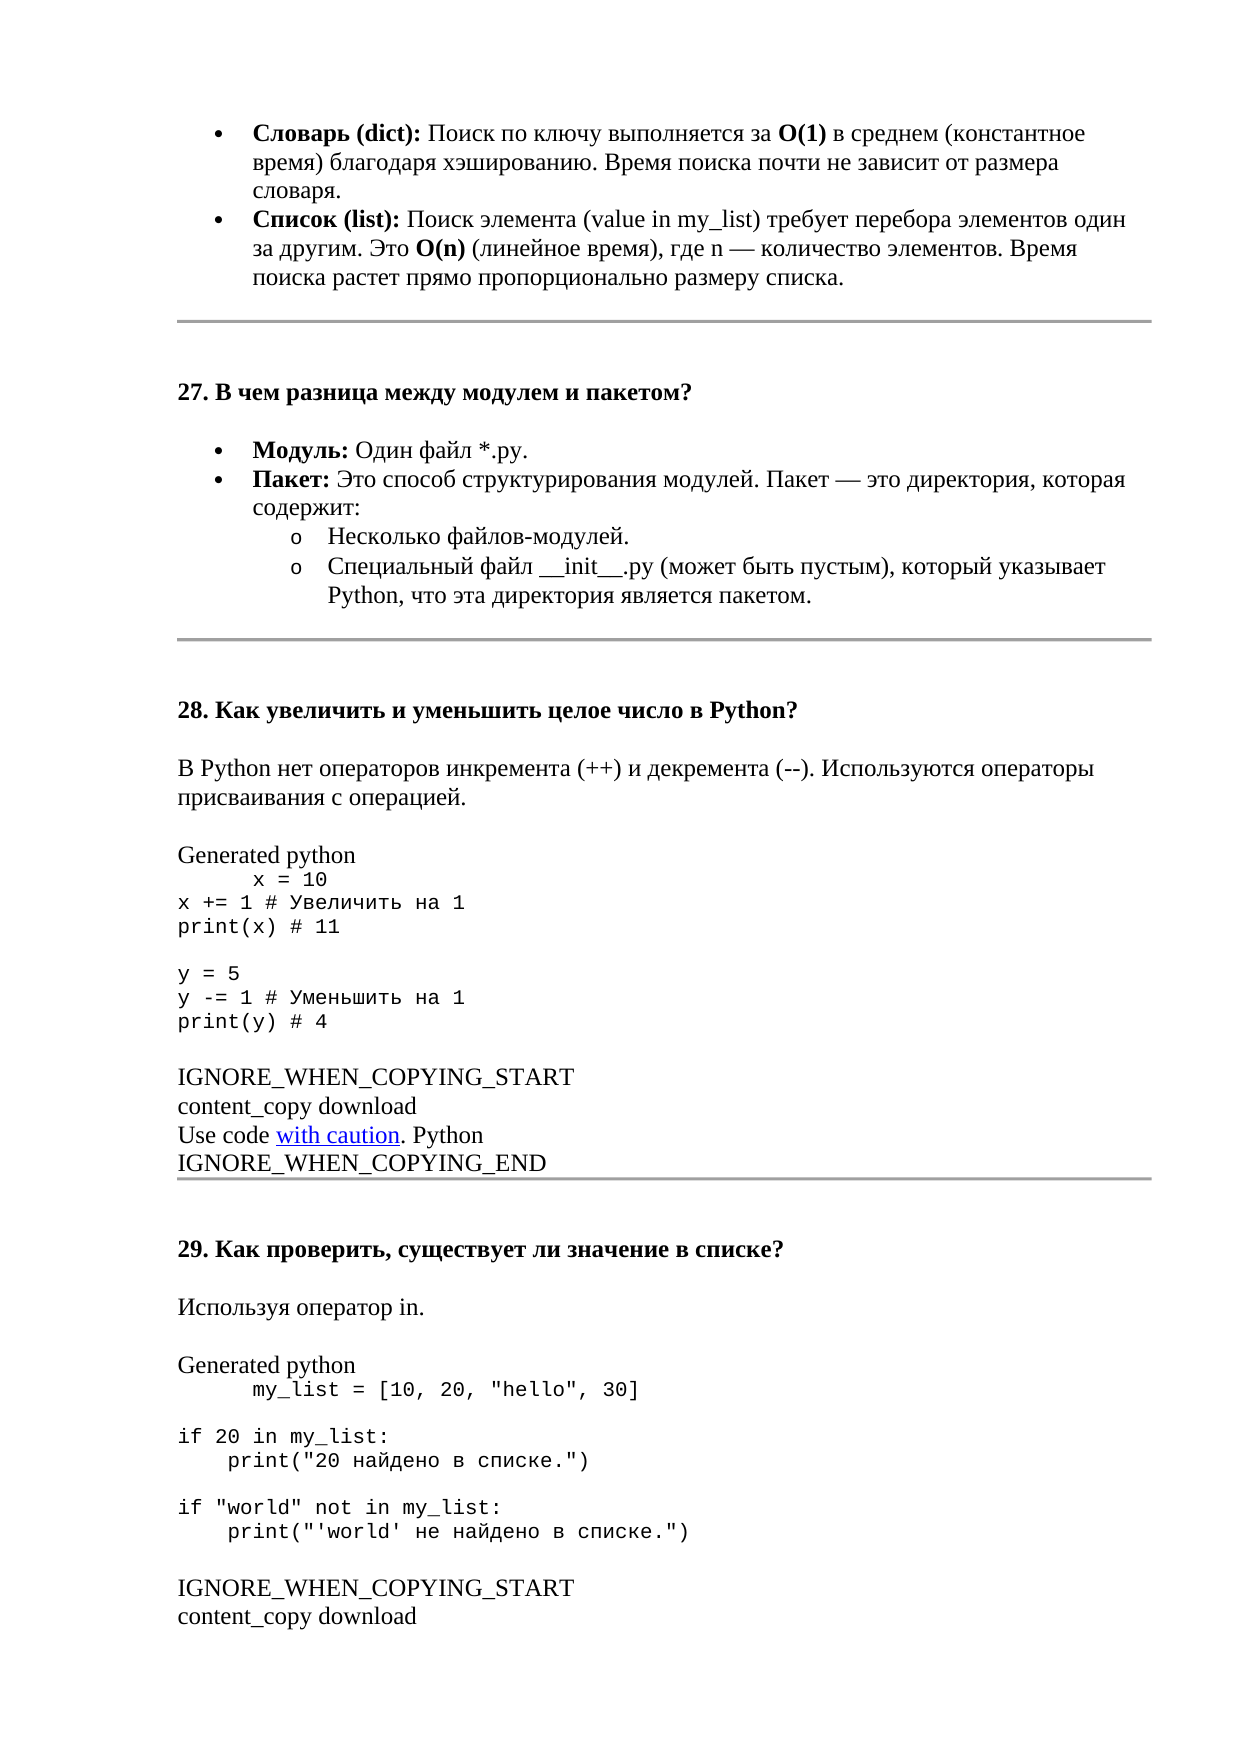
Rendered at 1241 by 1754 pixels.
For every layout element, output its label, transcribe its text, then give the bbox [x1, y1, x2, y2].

list Специальный файл __init__.py (может быть пустым), который указывает Python, что эта директория является пакетом. [290, 551, 1152, 609]
text Use code with caution. Python [177, 1120, 1152, 1148]
text content_copy download [177, 1601, 1152, 1630]
text IGNORE_WHEN_COPYING_START [177, 1062, 1152, 1091]
list Список (list): Поиск элемента (value in my_list) требует перебора элементов один за другим. Это O(n) (линейное время), где n — количество элементов. Время поиска растет прямо пропорционально размеру списка. [215, 204, 1152, 291]
text if 20 in my_list: [177, 1426, 1152, 1450]
text print(y) # 4 [177, 1011, 1152, 1034]
list Несколько файлов-модулей. [290, 521, 1152, 551]
text IGNORE_WHEN_COPYING_END [177, 1148, 1152, 1177]
text if "world" not in my_list: [177, 1497, 1152, 1521]
list Словарь (dict): Поиск по ключу выполняется за O(1) в среднем (константное время) благодаря хэшированию. Время поиска почти не зависит от размера словаря. [215, 118, 1152, 204]
text IGNORE_WHEN_COPYING_START [177, 1573, 1152, 1601]
list Пакет: Это способ структурирования модулей. Пакет — это директория, которая содержит: [215, 464, 1152, 521]
text x = 10 [177, 869, 1152, 892]
text В Python нет операторов инкремента (++) и декремента (--). Используются операторы присваивания с операцией. [177, 753, 1152, 811]
text Generated python [177, 840, 1152, 869]
text 28. Как увеличить и уменьшить целое число в Python? [177, 695, 1152, 724]
text content_copy download [177, 1091, 1152, 1120]
text y = 5 [177, 963, 1152, 987]
text 29. Как проверить, существует ли значение в списке? [177, 1234, 1152, 1263]
text print("20 найдено в списке.") [177, 1450, 1152, 1474]
text Generated python [177, 1350, 1152, 1379]
text y -= 1 # Уменьшить на 1 [177, 987, 1152, 1011]
text 27. В чем разница между модулем и пакетом? [177, 377, 1152, 406]
text x += 1 # Увеличить на 1 [177, 892, 1152, 916]
text print("'world' не найдено в списке.") [177, 1521, 1152, 1544]
text print(x) # 11 [177, 916, 1152, 940]
list Модуль: Один файл *.py. [215, 435, 1152, 464]
text Используя оператор in. [177, 1292, 1152, 1321]
text my_list = [10, 20, "hello", 30] [177, 1379, 1152, 1403]
